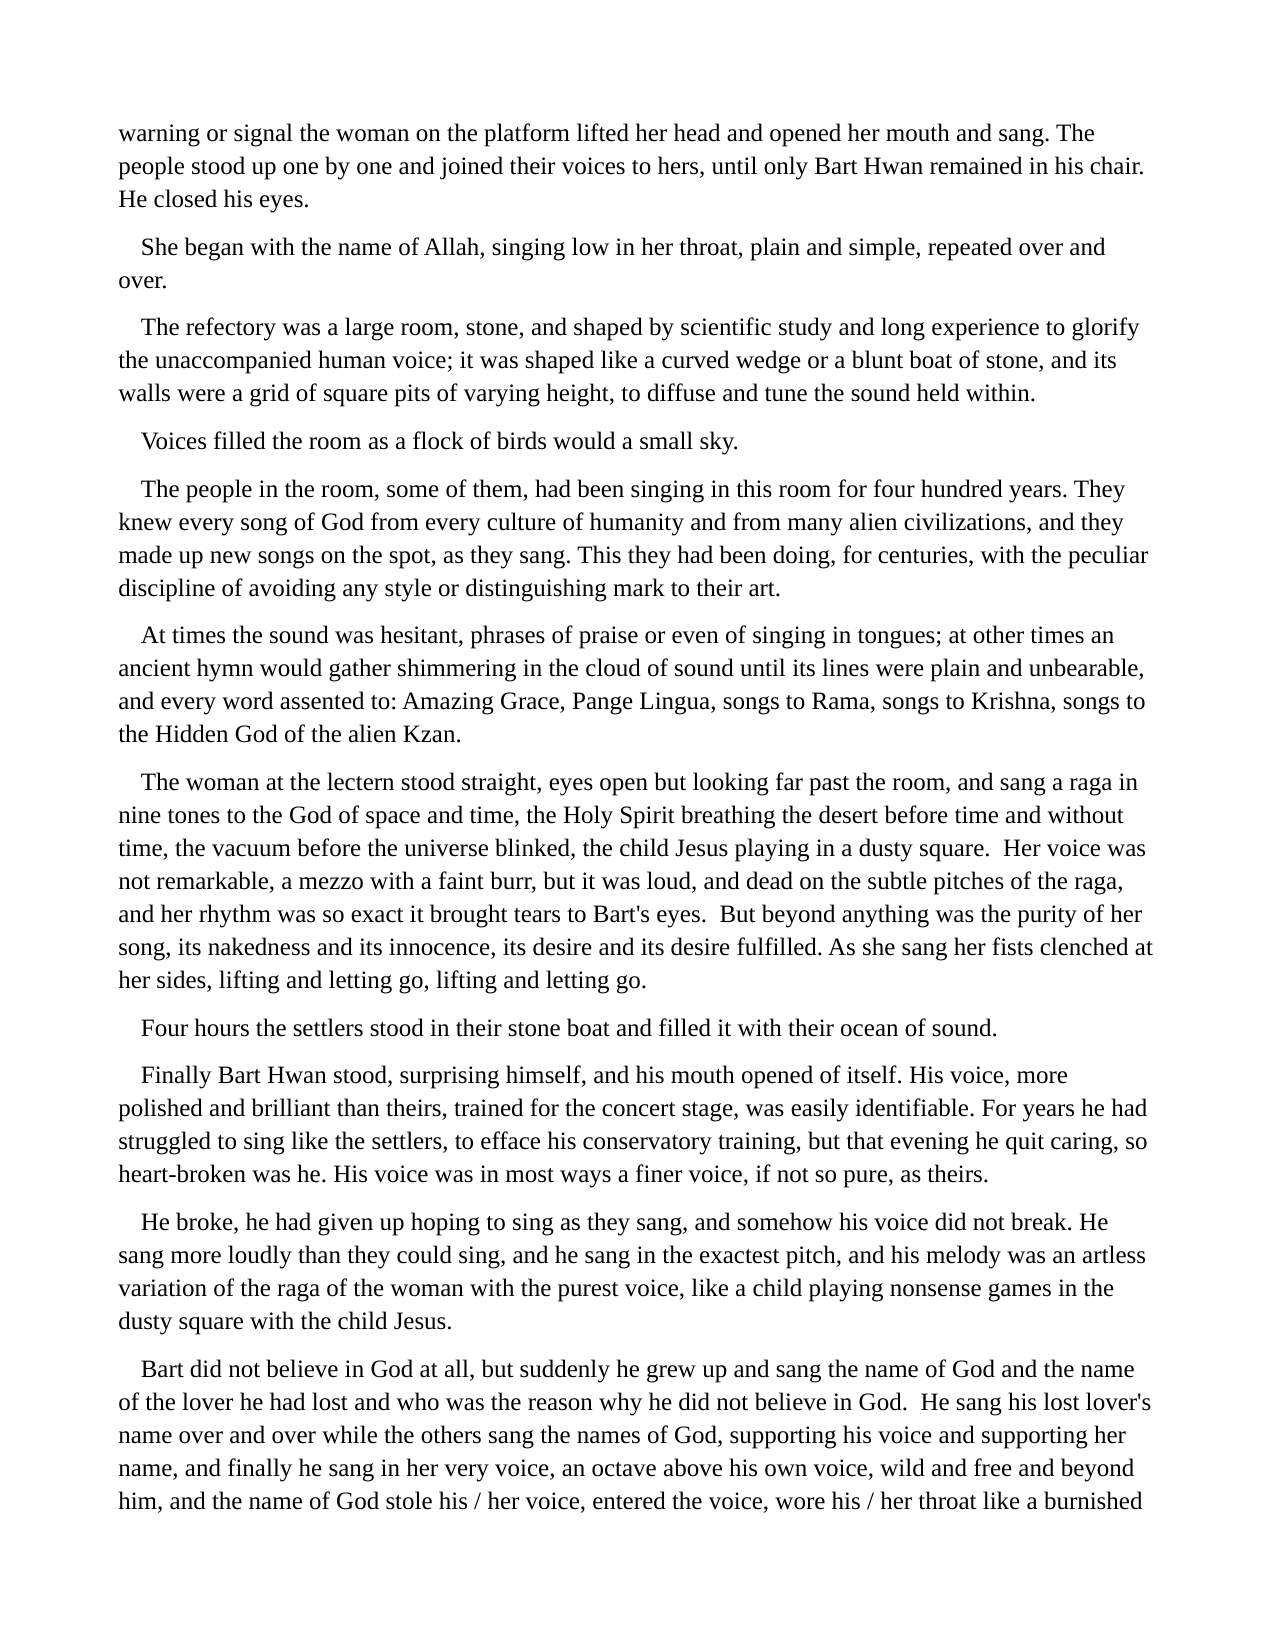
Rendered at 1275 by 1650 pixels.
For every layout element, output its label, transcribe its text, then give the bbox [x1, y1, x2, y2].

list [118, 118, 1157, 213]
list The people in the room, some of them, had been singing in this room for four hundred years. They knew every song of God from every culture of humanity and from many alien civilizations, and they made up new songs on the spot, as they sang. This they had been doing, for centuries, with the peculiar discipline of avoiding any style or distinguishing mark to their art. [118, 474, 1157, 601]
list Voices filled the room as a flock of birds would a small sky. [118, 426, 1157, 455]
list The refectory was a large room, stone, and shaped by scientific study and long experience to glorify the unaccompanied human voice; it was shaped like a curved wedge or a blunt boat of stone, and its walls were a grid of square pits of varying height, to diffuse and tune the sound held within. [118, 312, 1157, 407]
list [118, 1354, 1157, 1514]
list Four hours the settlers stood in their stone boat and filled it with their ocean of sound. [118, 1013, 1157, 1041]
list He broke, he had given up hoping to sing as they sang, and somehow his voice did not break. He sang more loudly than they could sing, and he sang in the exactest pitch, and his melody was an artless variation of the raga of the woman with the purest voice, like a child playing nonsense games in the dusty square with the child Jesus. [118, 1207, 1157, 1335]
list At times the sound was hesitant, phrases of praise or even of singing in tongues; at other times an ancient hymn would gather shimmering in the cloud of sound until its lines were plain and unbearable, and every word assented to: Amazing Grace, Pange Lingua, songs to Rama, songs to Krishna, songs to the Hidden God of the alien Kzan. [118, 620, 1157, 748]
list Finally Bart Hwan stood, surprising himself, and his mouth opened of itself. His voice, more polished and brilliant than theirs, trained for the concert stage, was easily identifiable. For years he had struggled to sing like the settlers, to efface his conservatory training, but that evening he quit caring, so heart-broken was he. His voice was in most ways a finer voice, if not so pure, as theirs. [118, 1060, 1157, 1188]
list She began with the name of Allah, singing low in her throat, plain and simple, repeated over and over. [118, 232, 1157, 293]
list The woman at the lectern stood straight, eyes open but looking far past the room, and sang a raga in nine tones to the God of space and time, the Holy Spirit breathing the desert before time and without time, the vacuum before the universe blinked, the child Jesus playing in a dusty square. Her voice was not remarkable, a mezzo with a faint burr, but it was loud, and dead on the subtle pitches of the raga, and her rhythm was so exact it brought tears to Bart's eyes. But beyond anything was the purity of her song, its nakedness and its innocence, its desire and its desire fulfilled. As she sang her fists clenched at her sides, lifting and letting go, lifting and letting go. [118, 767, 1157, 994]
